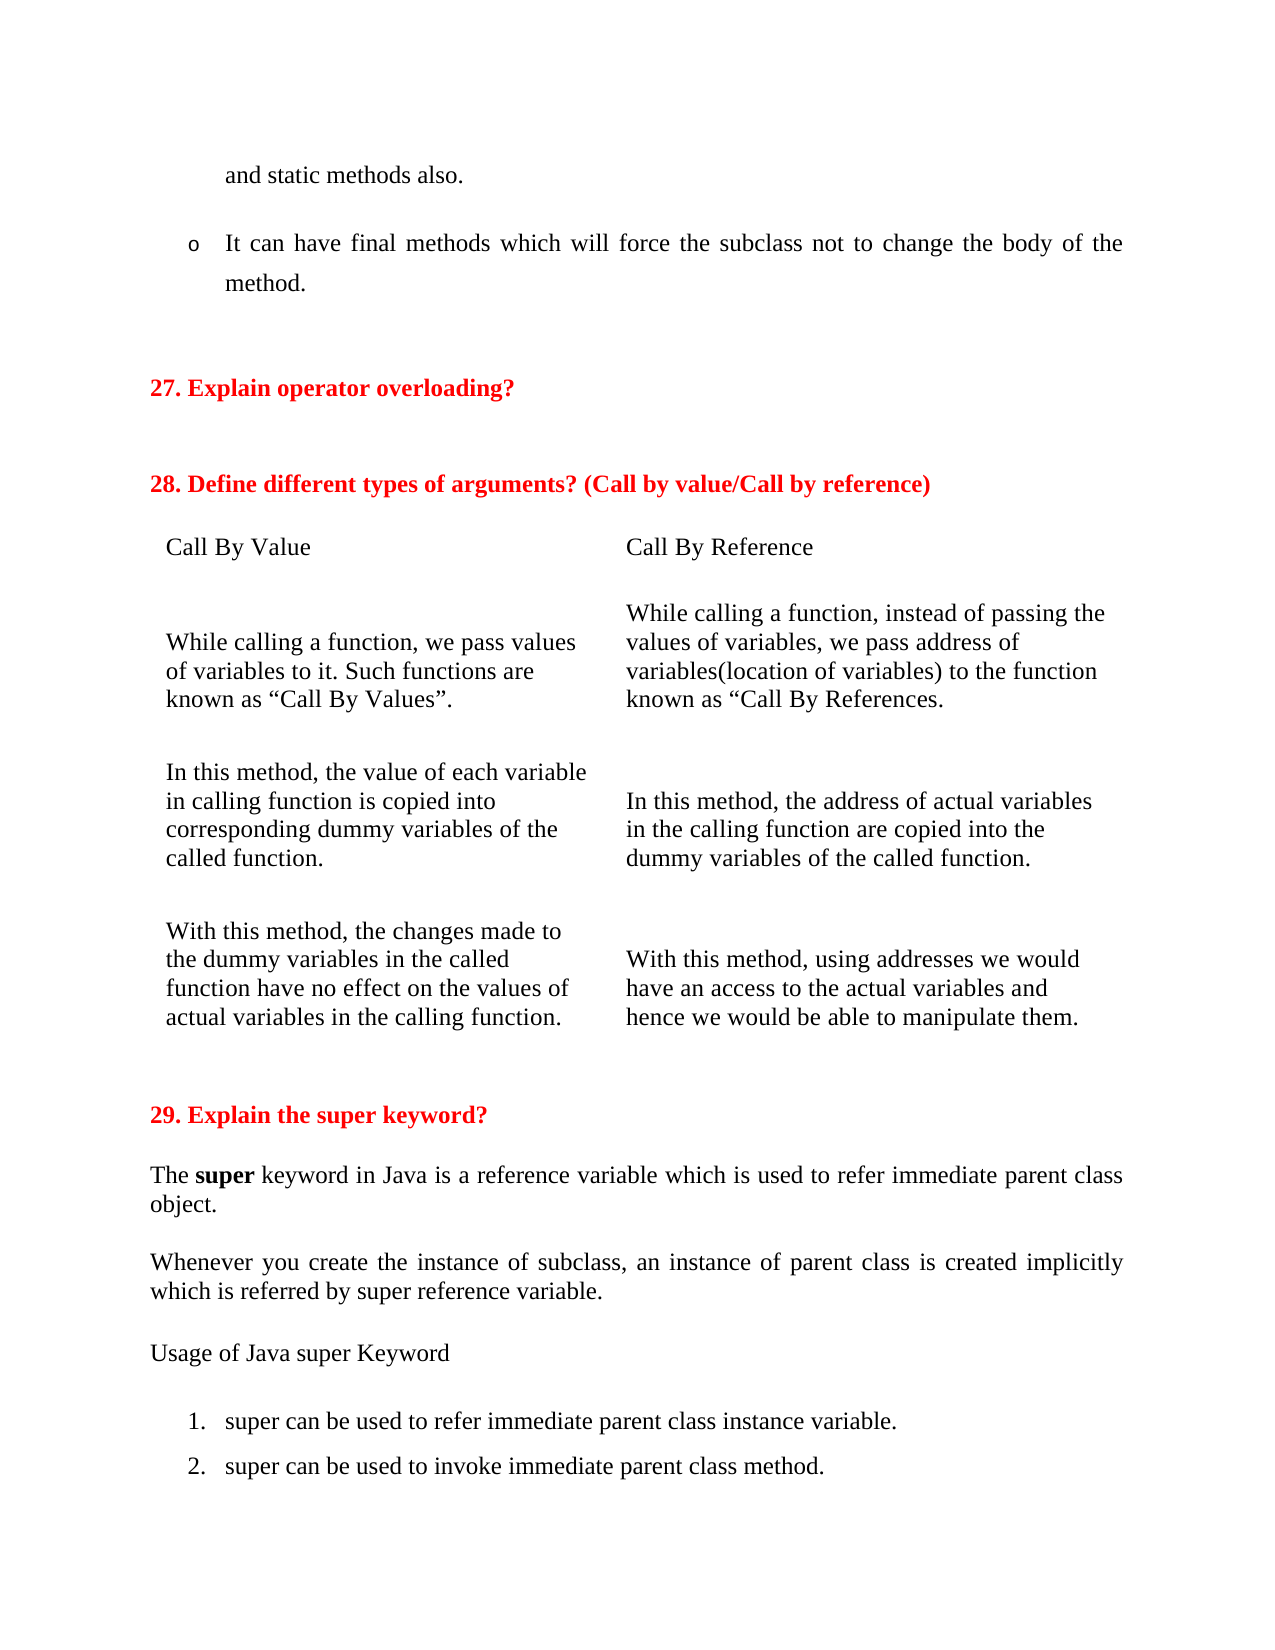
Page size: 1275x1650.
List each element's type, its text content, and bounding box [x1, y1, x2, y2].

table_header Call By Value [150, 516, 610, 576]
table_cell While calling a function, we pass values of variables to it. Such functions are known as “Call By Values”. [150, 576, 610, 735]
text 28. Define different types of arguments? (Call by value/Call by reference) [150, 469, 1125, 497]
list It can have final methods which will force the subclass not to change the body of the method. [187, 218, 1125, 296]
list super can be used to refer immediate parent class instance variable. [187, 1396, 1125, 1434]
text Whenever you create the instance of subclass, an instance of parent class is created implicitly which is referred by super reference variable. [150, 1247, 1125, 1305]
text and static methods also. [225, 150, 1125, 189]
table_cell While calling a function, instead of passing the values of variables, we pass address of variables(location of variables) to the function known as “Call By References. [610, 576, 1125, 735]
text The super keyword in Java is a reference variable which is used to refer immediate parent class object. [150, 1161, 1125, 1218]
text 27. Explain operator overloading? [150, 373, 1125, 402]
text Usage of Java super Keyword [150, 1334, 1125, 1366]
list super can be used to invoke immediate parent class method. [187, 1441, 1125, 1480]
table_cell With this method, using addresses we would have an access to the actual variables and hence we would be able to manipulate them. [610, 894, 1125, 1053]
table_cell In this method, the value of each variable in calling function is copied into corresponding dummy variables of the called function. [150, 735, 610, 894]
table_header Call By Reference [610, 516, 1125, 576]
table_cell With this method, the changes made to the dummy variables in the called function have no effect on the values of actual variables in the calling function. [150, 894, 610, 1053]
text 29. Explain the super keyword? [150, 1100, 1125, 1129]
table_cell In this method, the address of actual variables in the calling function are copied into the dummy variables of the called function. [610, 735, 1125, 894]
